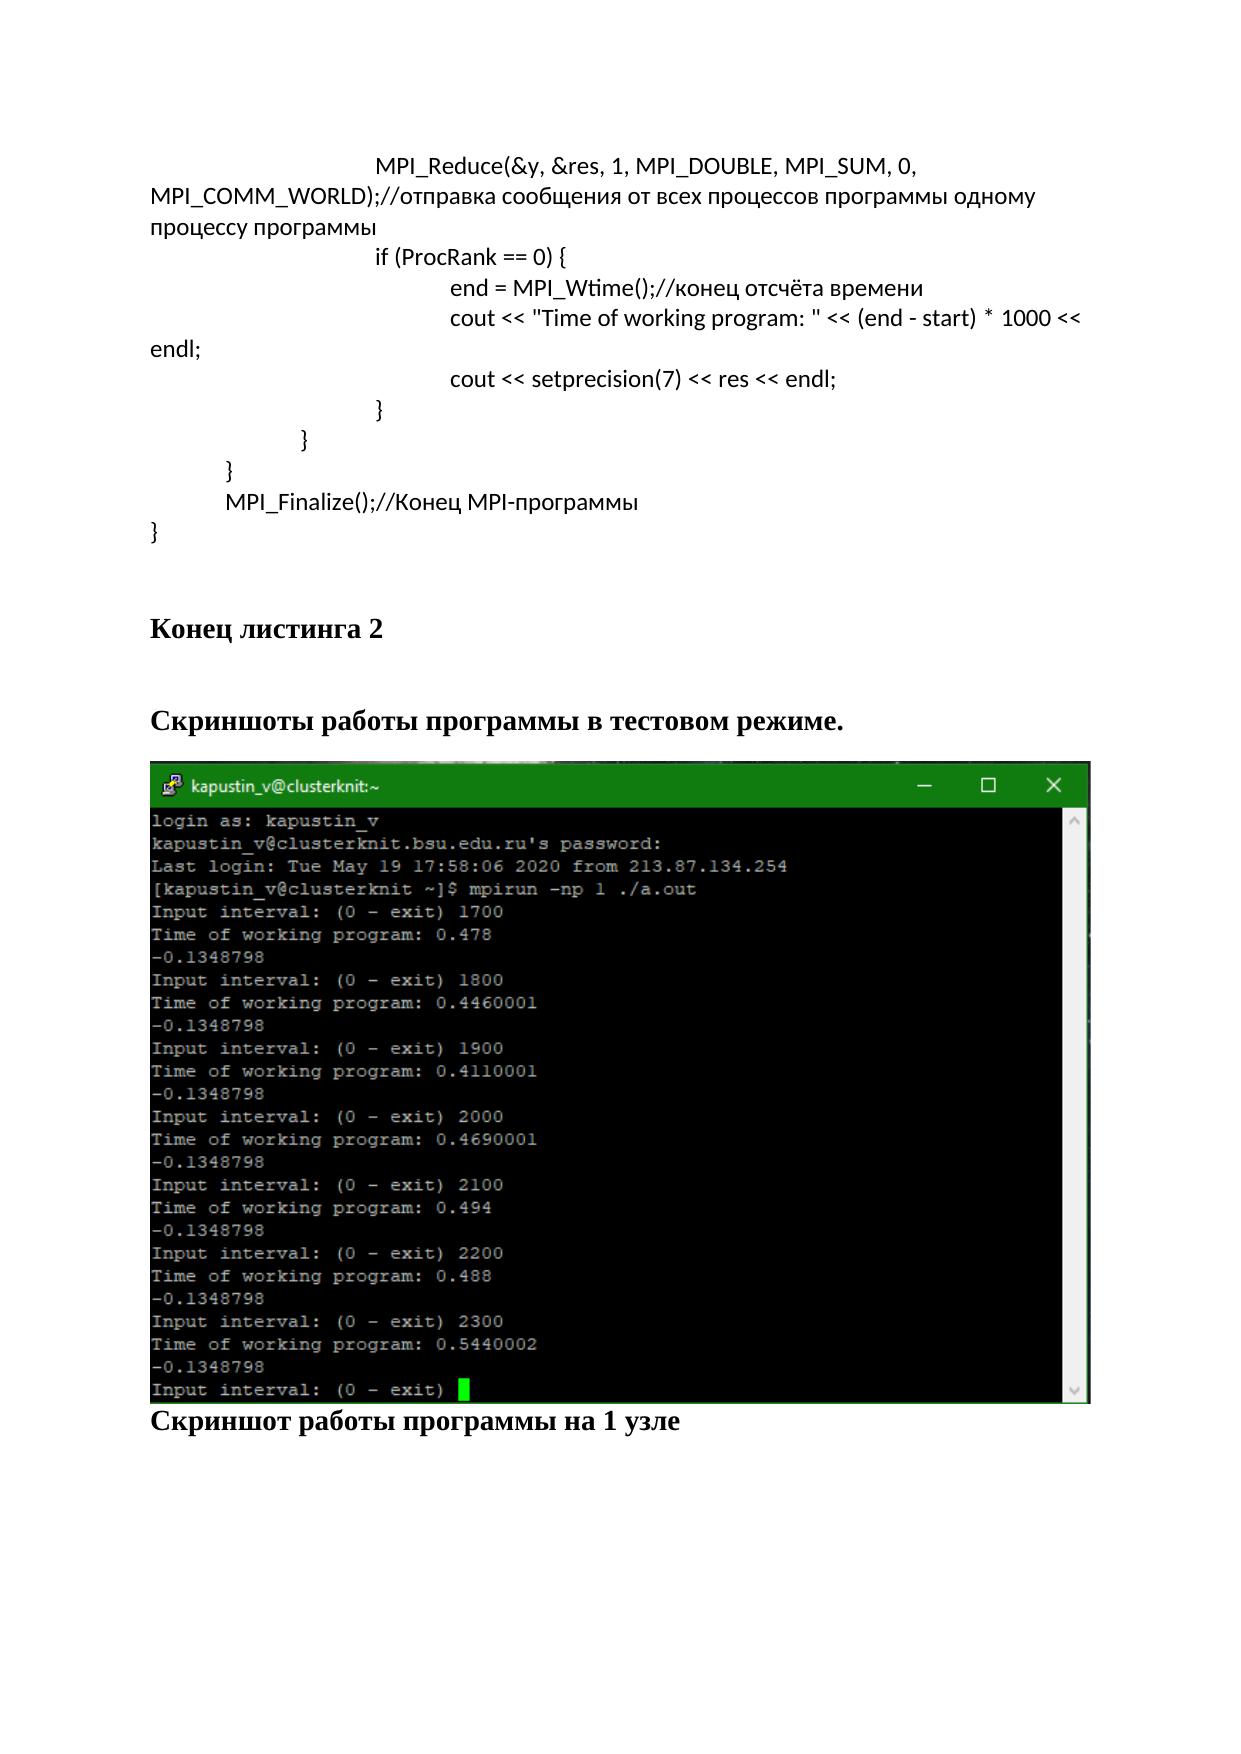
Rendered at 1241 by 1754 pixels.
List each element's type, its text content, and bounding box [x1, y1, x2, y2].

text } [150, 394, 1090, 425]
text end = MPI_Wtime();//конец отсчёта времени [150, 272, 1090, 303]
text MPI_Finalize();//Конец MPI-программы [150, 486, 1090, 516]
text } [150, 425, 1090, 455]
text cout << "Time of working program: " << (end - start) * 1000 << endl; [150, 303, 1090, 364]
text Скриншот работы программы на 1 узле [150, 1404, 1090, 1437]
text Конец листинга 2 [150, 577, 1090, 644]
text cout << setprecision(7) << res << endl; [150, 364, 1090, 394]
text } [150, 455, 1090, 486]
text if (ProcRank == 0) { [150, 242, 1090, 272]
text Скриншоты работы программы в тестовом режиме. [150, 703, 1090, 736]
text } [150, 516, 1090, 547]
picture [150, 761, 1091, 1404]
text MPI_Reduce(&y, &res, 1, MPI_DOUBLE, MPI_SUM, 0, MPI_COMM_WORLD);//отправка сообщения от всех процессов программы одному процессу программы [150, 150, 1090, 242]
